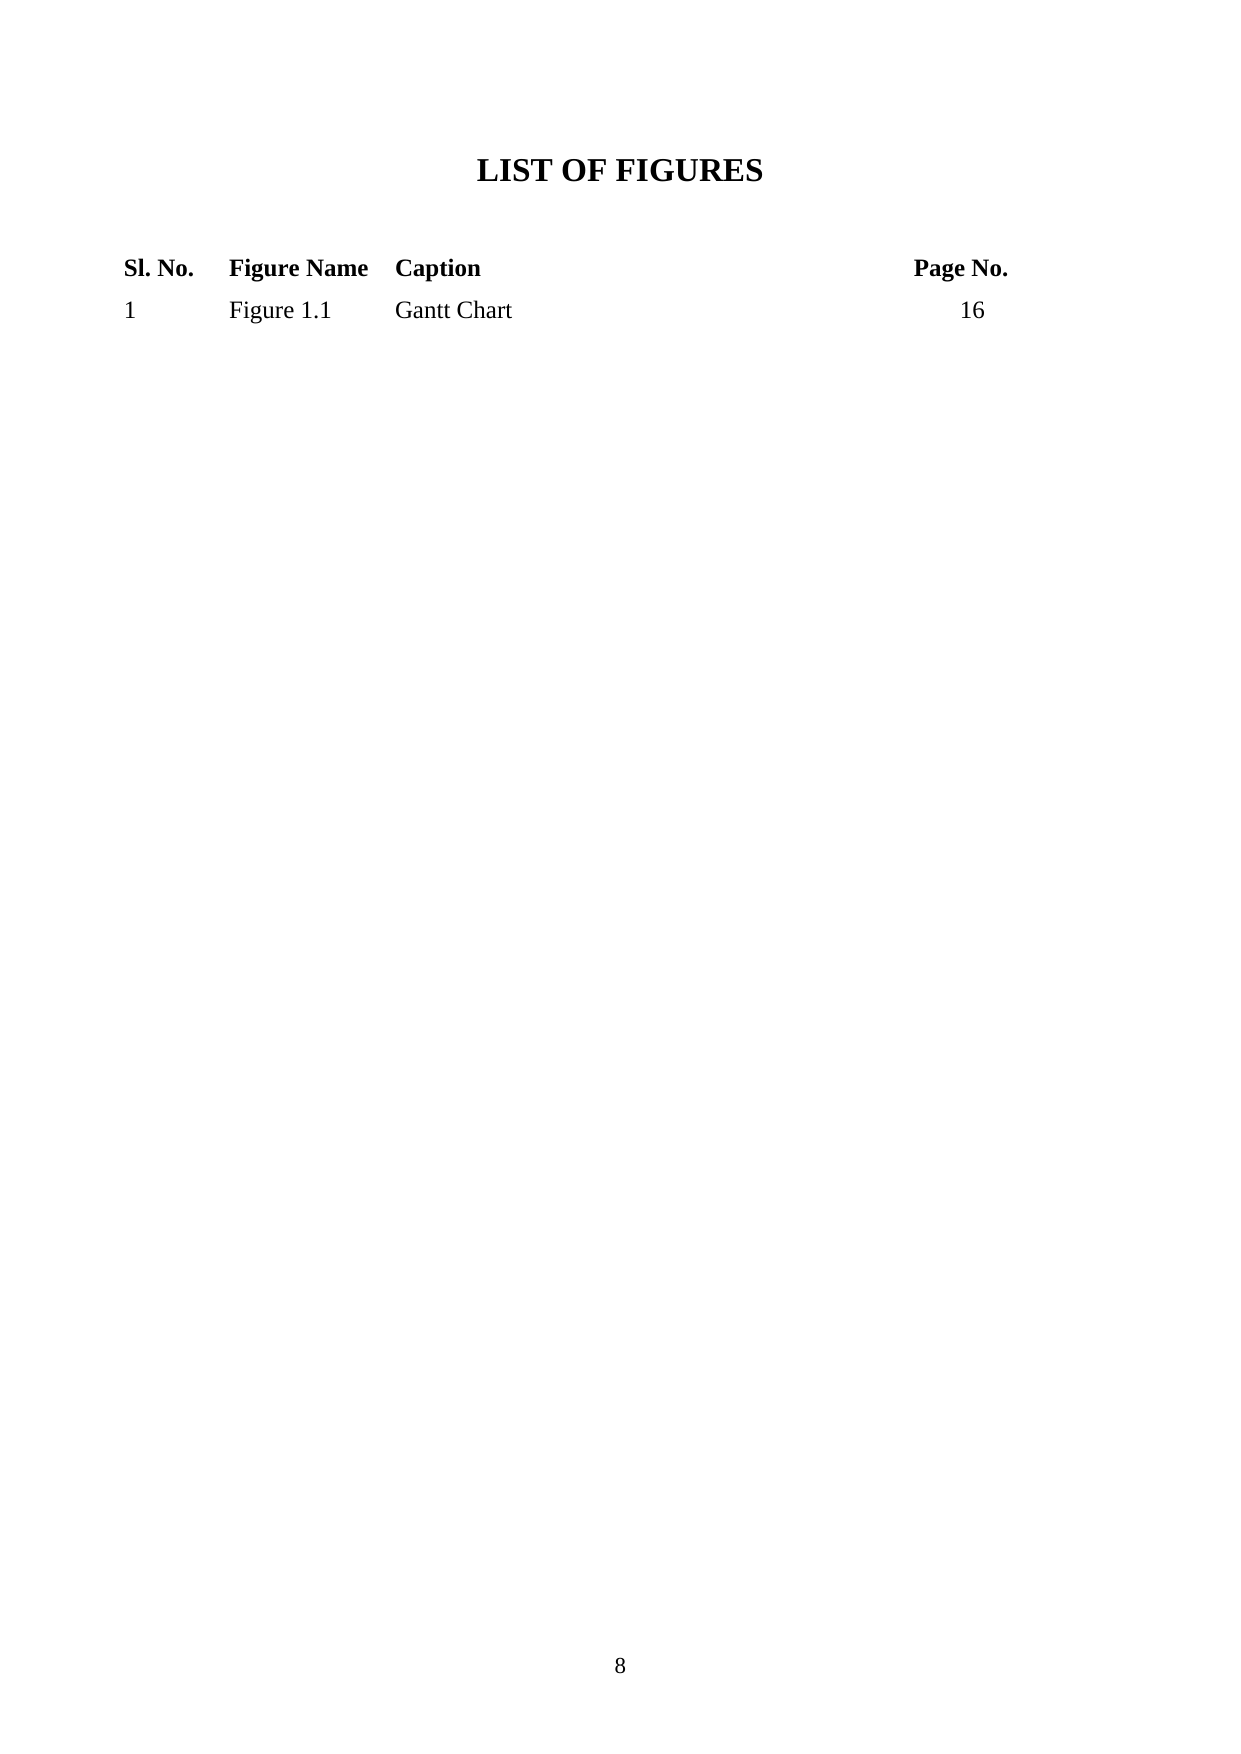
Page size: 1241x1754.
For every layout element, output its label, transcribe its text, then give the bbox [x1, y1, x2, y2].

table_cell Figure 1.1 [218, 295, 383, 337]
table_header Page No. [903, 253, 1042, 295]
text LIST OF FIGURES [112, 150, 1128, 188]
table_cell 1 [113, 295, 218, 337]
table_header Figure Name [218, 253, 383, 295]
table_cell Gantt Chart [384, 295, 902, 337]
table_cell 16 [903, 295, 1042, 337]
table_header Sl. No. [113, 253, 218, 295]
table_header Caption [384, 253, 902, 295]
